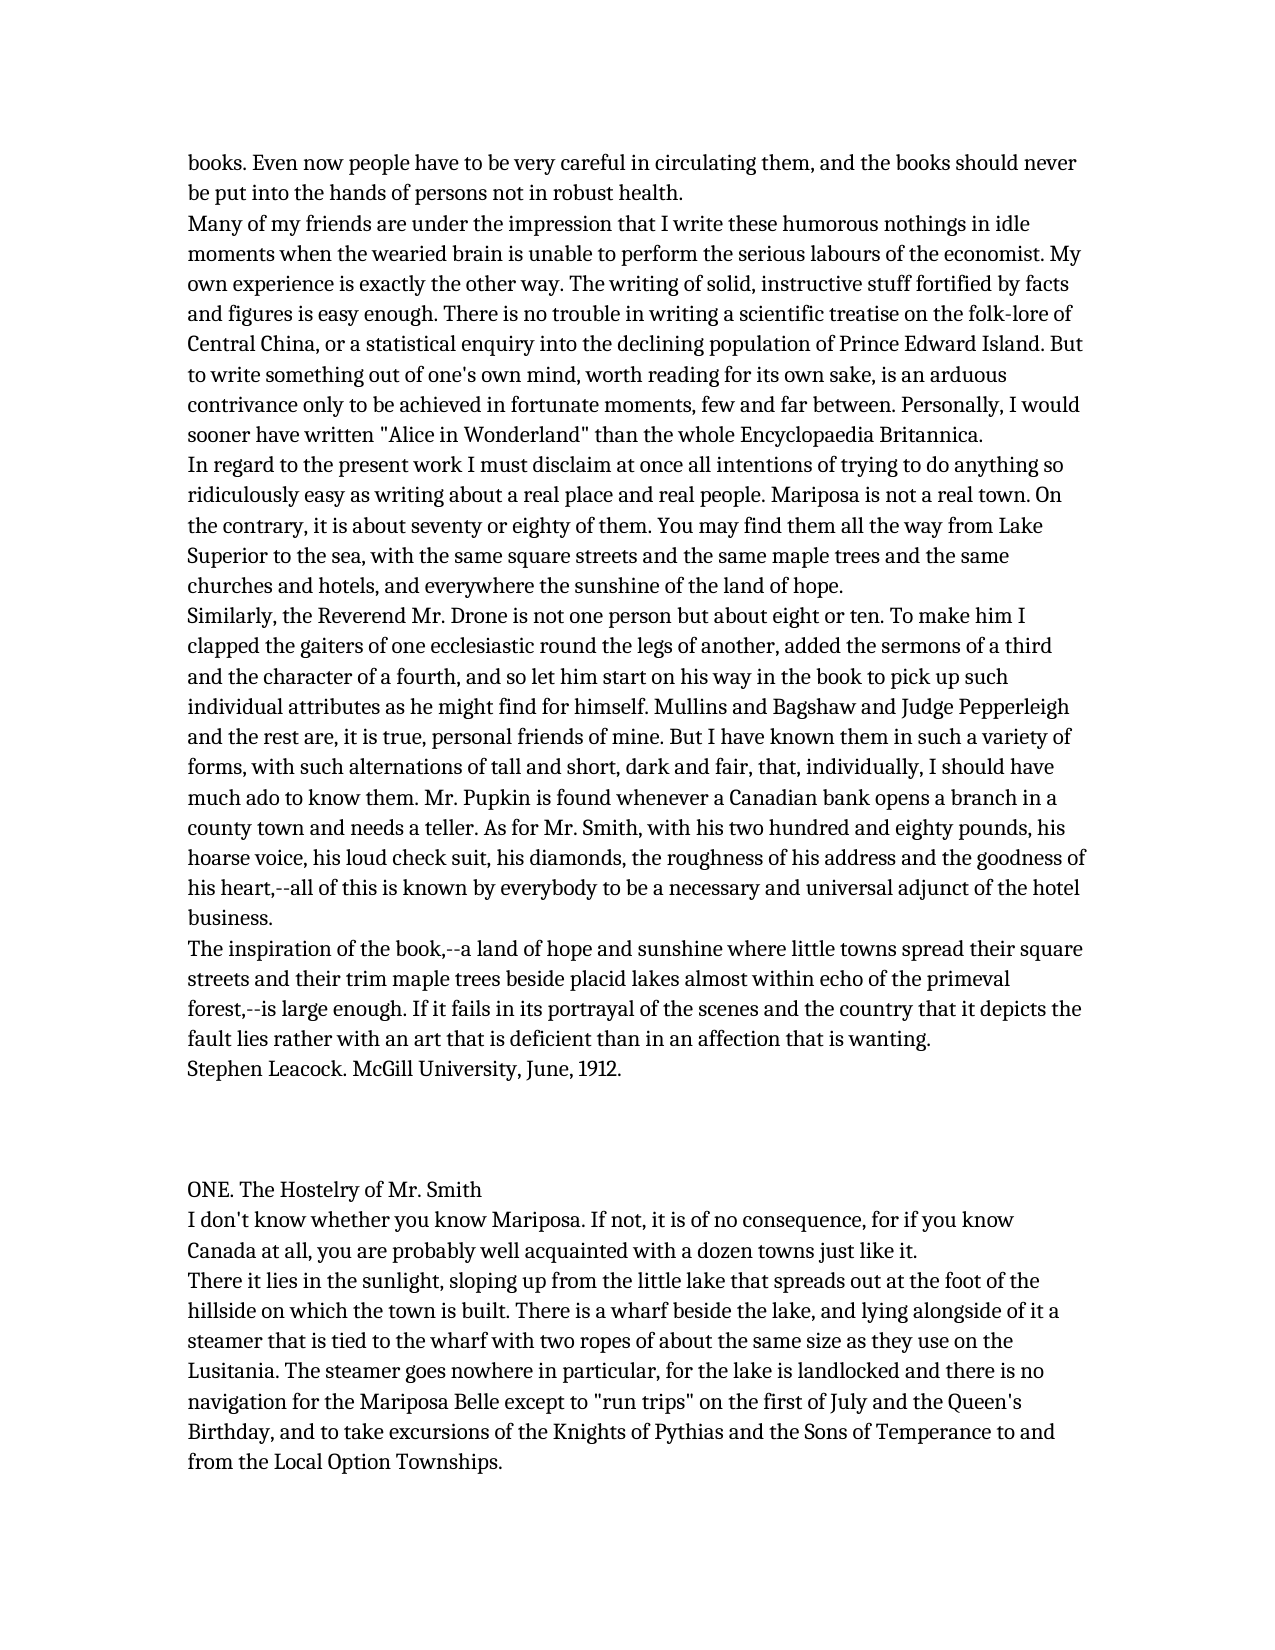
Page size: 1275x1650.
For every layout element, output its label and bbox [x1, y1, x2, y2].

text [187, 150, 1087, 1475]
